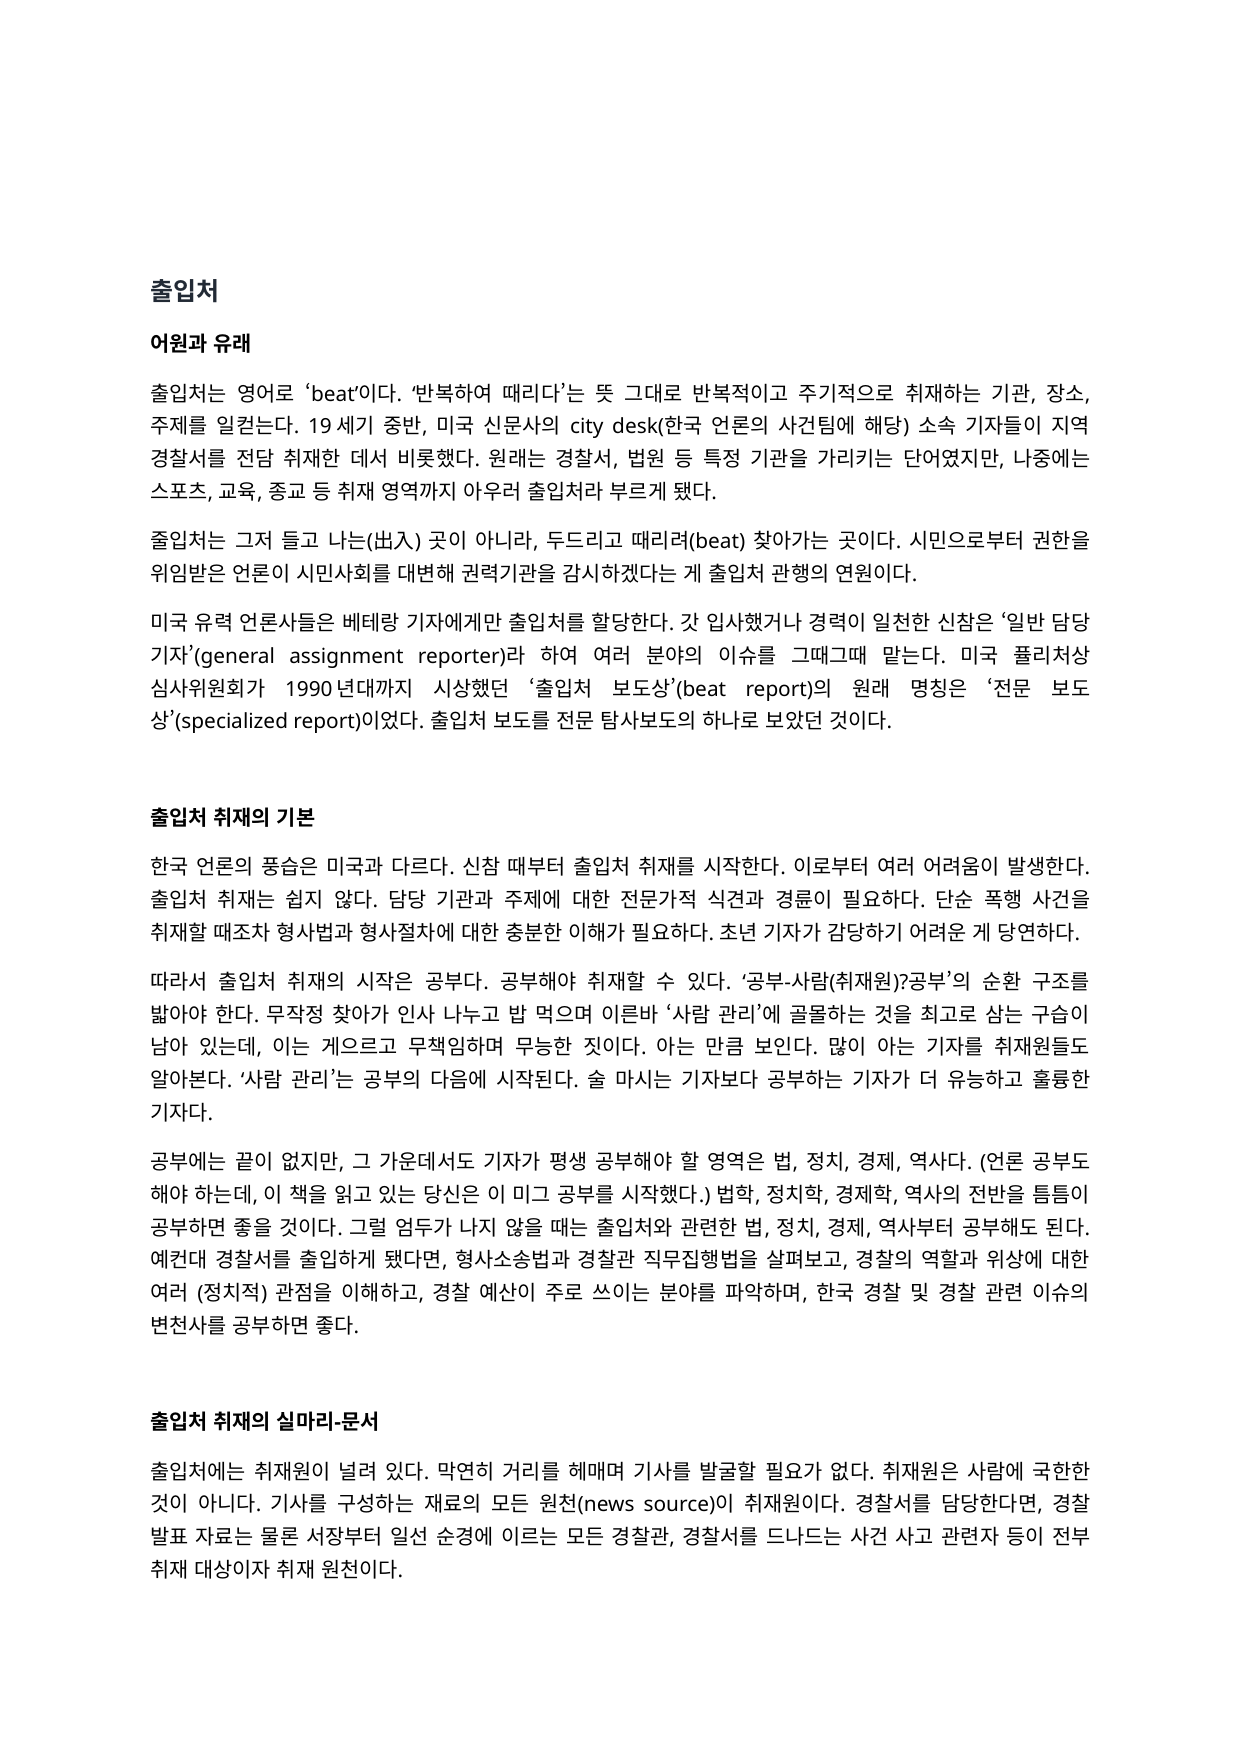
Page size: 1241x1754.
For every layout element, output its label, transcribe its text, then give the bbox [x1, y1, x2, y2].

text 출입처 [150, 272, 1090, 308]
text 줄입처는 그저 들고 나는(出入) 곳이 아니라, 두드리고 때리려(beat) 찾아가는 곳이다. 시민으로부터 권한을 위임받은 언론이 시민사회를 대변해 권력기관을 감시하겠다는 게 출입처 관행의 연원이다. [150, 524, 1090, 587]
text 출입처 취재의 실마리-문서 [150, 1406, 1090, 1436]
text 공부에는 끝이 없지만, 그 가운데서도 기자가 평생 공부해야 할 영역은 법, 정치, 경제, 역사다. (언론 공부도 해야 하는데, 이 책을 읽고 있는 당신은 이 미그 공부를 시작했다.) 법학, 정치학, 경제학, 역사의 전반을 틈틈이 공부하면 좋을 것이다. 그럴 엄두가 나지 않을 때는 출입처와 관련한 법, 정치, 경제, 역사부터 공부해도 된다. 예컨대 경찰서를 출입하게 됐다면, 형사소송법과 경찰관 직무집행법을 살펴보고, 경찰의 역할과 위상에 대한 여러 (정치적) 관점을 이해하고, 경찰 예산이 주로 쓰이는 분야를 파악하며, 한국 경찰 및 경찰 관련 이슈의 변천사를 공부하면 좋다. [150, 1145, 1090, 1339]
text 한국 언론의 풍습은 미국과 다르다. 신참 때부터 출입처 취재를 시작한다. 이로부터 여러 어려움이 발생한다. 출입처 취재는 쉽지 않다. 담당 기관과 주제에 대한 전문가적 식견과 경륜이 필요하다. 단순 폭행 사건을 취재할 때조차 형사법과 형사절차에 대한 충분한 이해가 필요하다. 초년 기자가 감당하기 어려운 게 당연하다. [150, 850, 1090, 946]
text 따라서 출입처 취재의 시작은 공부다. 공부해야 취재할 수 있다. ‘공부-사람(취재원)?공부’의 순환 구조를 밟아야 한다. 무작정 찾아가 인사 나누고 밥 먹으며 이른바 ‘사람 관리’에 골몰하는 것을 최고로 삼는 구습이 남아 있는데, 이는 게으르고 무책임하며 무능한 짓이다. 아는 만큼 보인다. 많이 아는 기자를 취재원들도 알아본다. ‘사람 관리’는 공부의 다음에 시작된다. 술 마시는 기자보다 공부하는 기자가 더 유능하고 훌륭한 기자다. [150, 965, 1090, 1126]
text 출입처에는 취재원이 널려 있다. 막연히 거리를 헤매며 기사를 발굴할 필요가 없다. 취재원은 사람에 국한한 것이 아니다. 기사를 구성하는 재료의 모든 원천(news source)이 취재원이다. 경찰서를 담당한다면, 경찰 발표 자료는 물론 서장부터 일선 순경에 이르는 모든 경찰관, 경찰서를 드나드는 사건 사고 관련자 등이 전부 취재 대상이자 취재 원천이다. [150, 1455, 1090, 1583]
text 미국 유력 언론사들은 베테랑 기자에게만 출입처를 할당한다. 갓 입사했거나 경력이 일천한 신참은 ‘일반 담당 기자’(general assignment reporter)라 하여 여러 분야의 이슈를 그때그때 맡는다. 미국 퓰리처상 심사위원회가 1990년대까지 시상했던 ‘출입처 보도상’(beat report)의 원래 명칭은 ‘전문 보도상’(specialized report)이었다. 출입처 보도를 전문 탐사보도의 하나로 보았던 것이다. [150, 606, 1090, 735]
text 출입처는 영어로 ‘beat’이다. ‘반복하여 때리다’는 뜻 그대로 반복적이고 주기적으로 취재하는 기관, 장소, 주제를 일컫는다. 19세기 중반, 미국 신문사의 city desk(한국 언론의 사건팀에 해당) 소속 기자들이 지역 경찰서를 전담 취재한 데서 비롯했다. 원래는 경찰서, 법원 등 특정 기관을 가리키는 단어였지만, 나중에는 스포츠, 교육, 종교 등 취재 영역까지 아우러 출입처라 부르게 됐다. [150, 377, 1090, 505]
text 어원과 유래 [150, 327, 1090, 358]
text 출입처 취재의 기본 [150, 801, 1090, 831]
